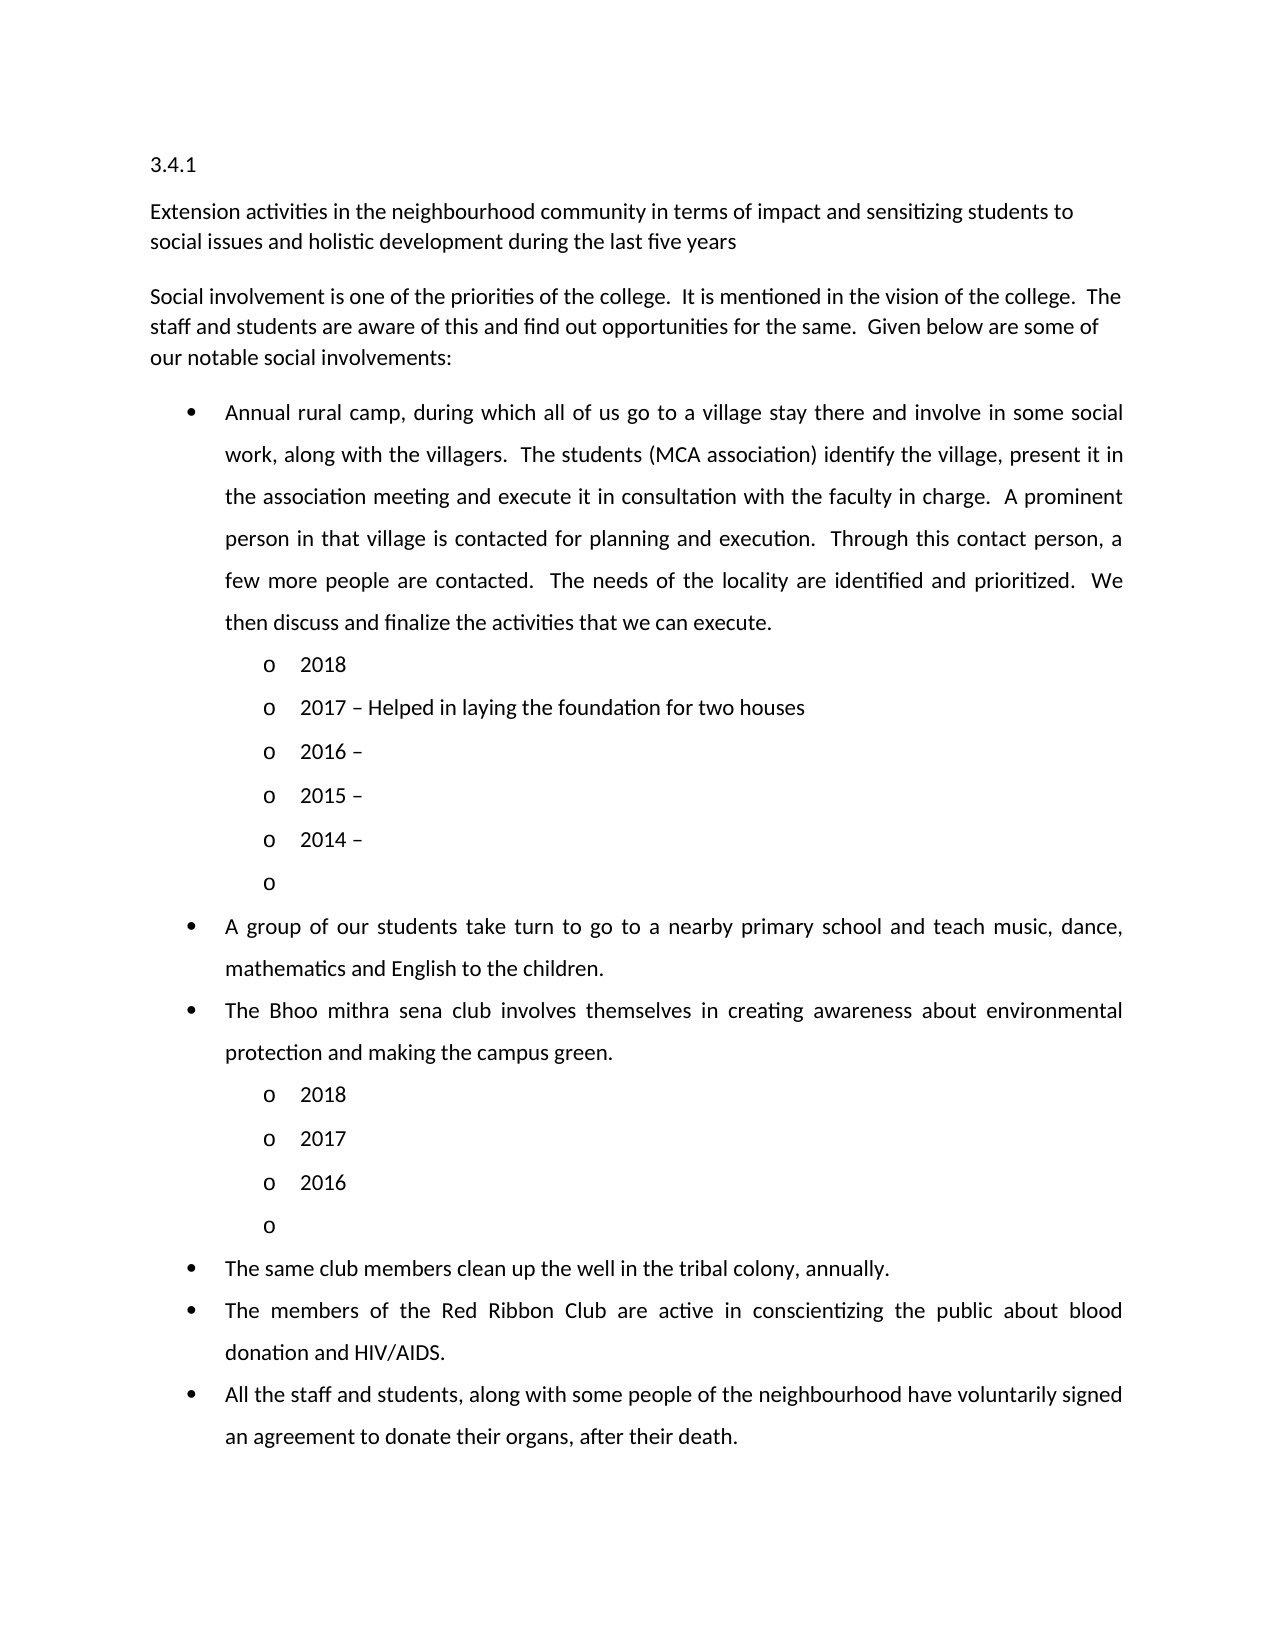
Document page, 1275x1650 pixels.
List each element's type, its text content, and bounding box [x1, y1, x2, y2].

list 2018 [262, 1080, 1125, 1109]
list 2017 – Helped in laying the foundation for two houses [262, 693, 1125, 723]
text 3.4.1 [150, 150, 1125, 178]
text Extension activities in the neighbourhood community in terms of impact and sensitizing students to social issues and holistic development during the last five years [150, 197, 1125, 255]
list A group of our students take turn to go to a nearby primary school and teach music, dance, mathematics and English to the children. [187, 912, 1125, 982]
list The same club members clean up the well in the tribal colony, annually. [187, 1254, 1125, 1283]
list 2014 – [262, 825, 1125, 854]
list The members of the Red Ribbon Club are active in conscientizing the public about blood donation and HIV/AIDS. [187, 1297, 1125, 1367]
list 2016 – [262, 737, 1125, 766]
list All the staff and students, along with some people of the neighbourhood have voluntarily signed an agreement to donate their organs, after their death. [187, 1381, 1125, 1451]
list 2016 [262, 1168, 1125, 1197]
text Social involvement is one of the priorities of the college. It is mentioned in the vision of the college. The staff and students are aware of this and find out opportunities for the same. Given below are some of our notable social involvements: [150, 282, 1125, 371]
list 2015 – [262, 781, 1125, 810]
list 2018 [262, 650, 1125, 679]
list Annual rural camp, during which all of us go to a village stay there and involve in some social work, along with the villagers. The students (MCA association) identify the village, present it in the association meeting and execute it in consultation with the faculty in charge. A prominent person in that village is contacted for planning and execution. Through this contact person, a few more people are contacted. The needs of the locality are identified and prioritized. We then discuss and finalize the activities that we can execute. [187, 398, 1125, 636]
list 2017 [262, 1124, 1125, 1153]
list The Bhoo mithra sena club involves themselves in creating awareness about environmental protection and making the campus green. [187, 996, 1125, 1066]
